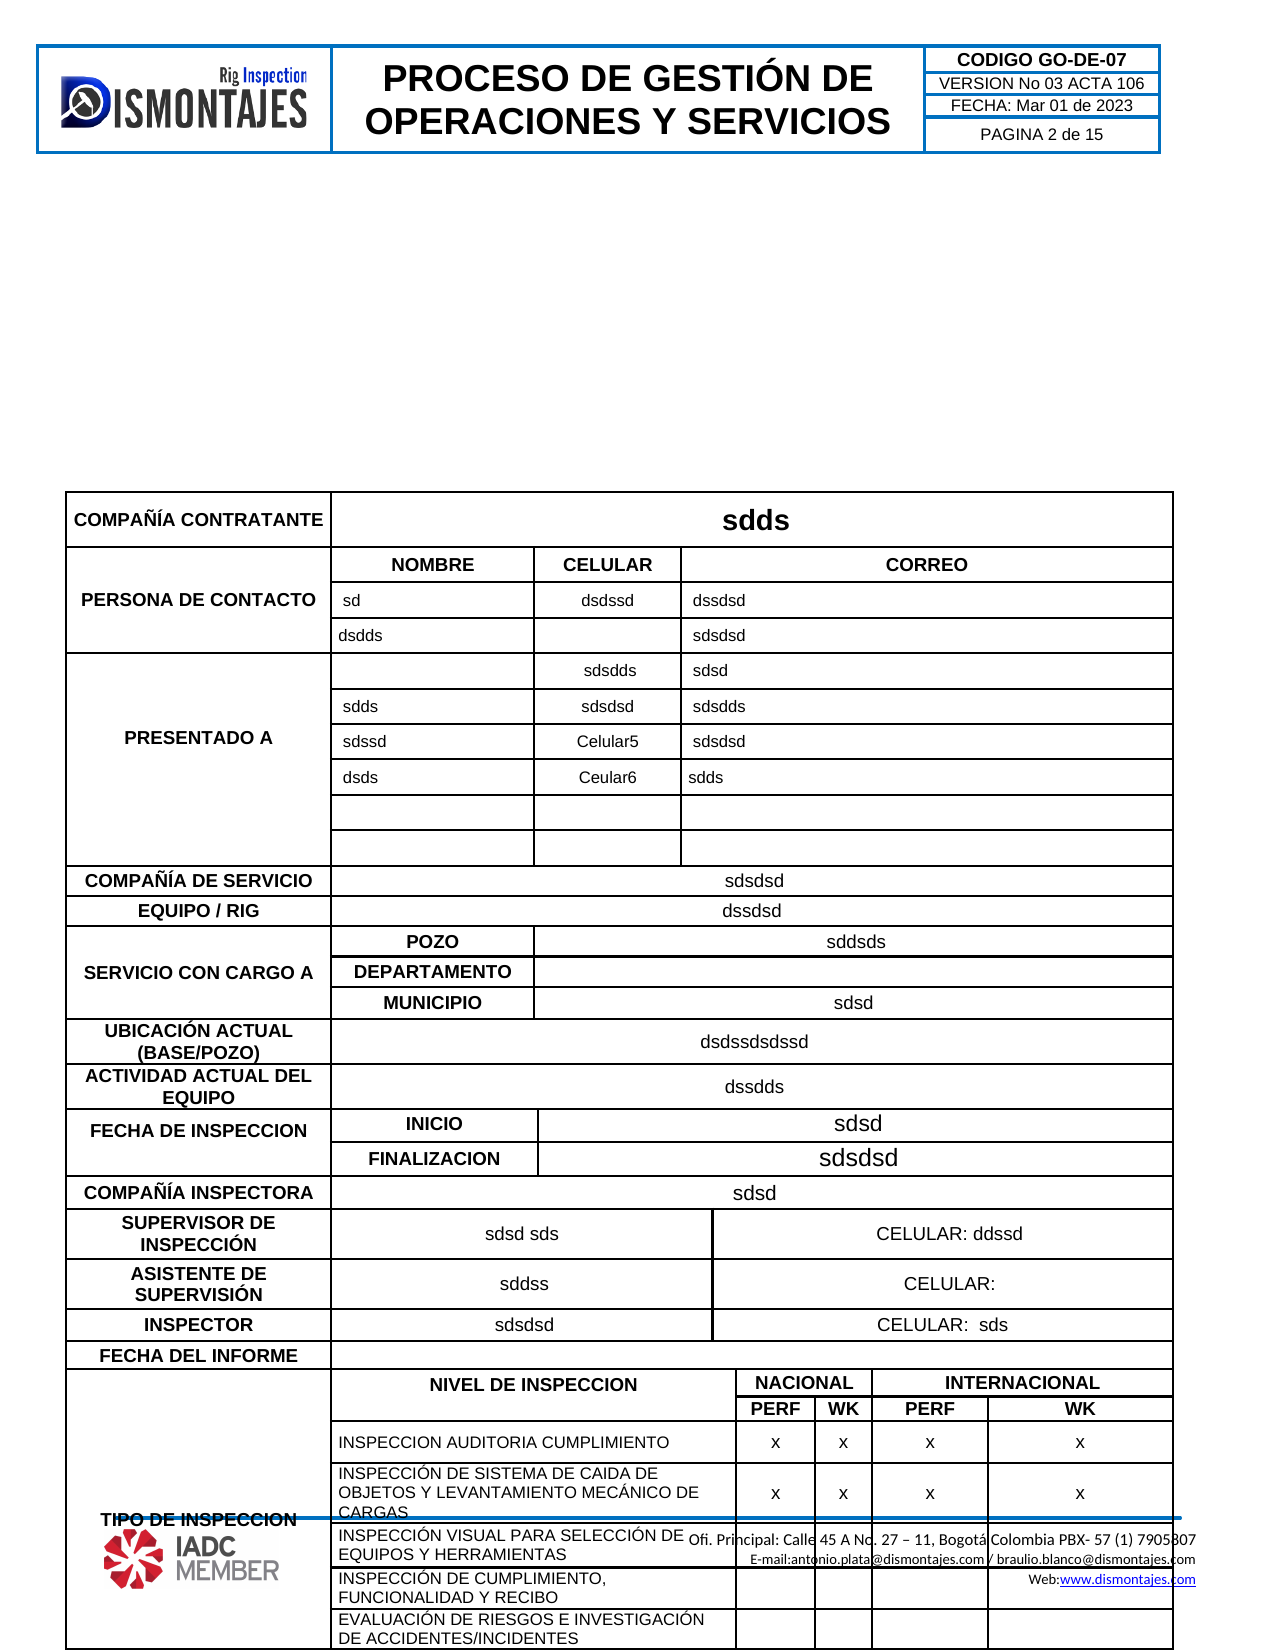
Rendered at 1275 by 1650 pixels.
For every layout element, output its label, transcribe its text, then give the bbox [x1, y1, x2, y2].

table_cell sdsdsd [332, 1310, 711, 1340]
table_cell sdsd sds [332, 1210, 711, 1258]
table_cell INICIO [332, 1110, 537, 1141]
table_cell [989, 1569, 1172, 1607]
table_cell EVALUACIÓN DE RIESGOS E INVESTIGACIÓN DE ACCIDENTES/INCIDENTES [332, 1610, 735, 1648]
table_cell x [989, 1422, 1172, 1462]
table_cell NACIONAL [737, 1370, 871, 1395]
table_cell [989, 1610, 1172, 1648]
table_cell [816, 1610, 871, 1648]
table_cell sddsds [535, 927, 1172, 955]
table_cell sdsdsd [682, 619, 1172, 652]
table_cell NIVEL DE INSPECCION [332, 1370, 735, 1420]
table_cell [873, 1524, 987, 1566]
table_cell CELULAR: ddssd [714, 1210, 1172, 1258]
table_cell PERF [873, 1398, 987, 1420]
table_cell sddss [332, 1260, 711, 1308]
table_cell CELULAR: sds [714, 1310, 1172, 1340]
table_cell COMPAÑÍA INSPECTORA [67, 1177, 330, 1207]
table_cell dssdsd [332, 897, 1172, 925]
table_cell POZO [332, 927, 533, 955]
table_cell dsds [332, 760, 533, 794]
table_cell PERSONA DE CONTACTO [67, 548, 330, 652]
table_cell [816, 1524, 871, 1566]
table_cell INSPECCIÓN DE CUMPLIMIENTO, FUNCIONALIDAD Y RECIBO [332, 1569, 735, 1607]
table_cell dssdds [332, 1065, 1172, 1108]
table_cell sdsd [539, 1110, 1172, 1141]
table_cell CELULAR [535, 548, 680, 581]
table_cell FINALIZACION [332, 1143, 537, 1175]
table_cell x [816, 1422, 871, 1462]
table_cell [535, 796, 680, 829]
table_cell [737, 1524, 814, 1566]
table_cell x [816, 1464, 871, 1522]
table_header COMPAÑÍA CONTRATANTE [67, 493, 330, 546]
table_cell Ceular6 [535, 760, 680, 794]
table_cell x [737, 1422, 814, 1462]
table_cell sdsd [682, 654, 1172, 687]
table_cell SUPERVISOR DE INSPECCIÓN [67, 1210, 330, 1258]
table_cell SERVICIO CON CARGO A [67, 927, 330, 1018]
table_cell [816, 1569, 871, 1607]
table_cell [873, 1610, 987, 1648]
table_cell sdsdsd [535, 690, 680, 723]
table_cell [535, 958, 1172, 986]
table_cell [332, 796, 533, 829]
table_cell [737, 1569, 814, 1607]
table_cell sdsdsd [682, 725, 1172, 758]
table_cell TIPO DE INSPECCION [67, 1370, 330, 1648]
table_cell MUNICIPIO [332, 988, 533, 1018]
table_cell dsdds [332, 619, 533, 652]
table_cell dssdsd [682, 583, 1172, 617]
table_header sdds [332, 493, 1172, 546]
table_cell sdsdds [535, 654, 680, 687]
table_cell INSPECTOR [67, 1310, 330, 1340]
table_cell NOMBRE [332, 548, 533, 581]
table_cell INSPECCION AUDITORIA CUMPLIMIENTO [332, 1422, 735, 1462]
table_cell WK [816, 1398, 871, 1420]
picture [61, 67, 307, 128]
table_cell sdsd [535, 988, 1172, 1018]
table_cell x [873, 1422, 987, 1462]
table_cell x [873, 1464, 987, 1522]
table_cell dsdssdsdssd [332, 1020, 1172, 1063]
table_cell EQUIPO / RIG [67, 897, 330, 925]
table_cell [332, 1342, 1172, 1368]
table_cell [682, 796, 1172, 829]
table_cell ACTIVIDAD ACTUAL DEL EQUIPO [67, 1065, 330, 1108]
table_cell FECHA DEL INFORME [67, 1342, 330, 1368]
table_cell [535, 831, 680, 864]
table_cell sdsdsd [539, 1143, 1172, 1175]
table_cell CORREO [682, 548, 1172, 581]
table_cell x [737, 1464, 814, 1522]
table_cell [332, 831, 533, 864]
table_cell ASISTENTE DE SUPERVISIÓN [67, 1260, 330, 1308]
table_cell DEPARTAMENTO [332, 958, 533, 986]
table_cell sdssd [332, 725, 533, 758]
table_cell PERF [737, 1398, 814, 1420]
table_cell INSPECCIÓN VISUAL PARA SELECCIÓN DE EQUIPOS Y HERRAMIENTAS [332, 1524, 735, 1566]
table_cell [682, 831, 1172, 864]
table_cell WK [989, 1398, 1172, 1420]
table_cell INTERNACIONAL [873, 1370, 1172, 1395]
table_cell CELULAR: [714, 1260, 1172, 1308]
table_cell [873, 1569, 987, 1607]
table_cell FECHA DE INSPECCION [67, 1110, 330, 1175]
table_cell PRESENTADO A [67, 654, 330, 864]
table_cell [737, 1610, 814, 1648]
table_cell x [989, 1464, 1172, 1522]
table_cell [535, 619, 680, 652]
table_cell Celular5 [535, 725, 680, 758]
table_cell sd [332, 583, 533, 617]
table_cell sdds [682, 760, 1172, 794]
table_cell sdsd [332, 1177, 1172, 1207]
table_cell [332, 654, 533, 687]
table_cell COMPAÑÍA DE SERVICIO [67, 867, 330, 895]
table_cell UBICACIÓN ACTUAL (BASE/POZO) [67, 1020, 330, 1063]
table_cell [989, 1524, 1172, 1566]
table_cell sdds [332, 690, 533, 723]
table_cell sdsdds [682, 690, 1172, 723]
table_cell INSPECCIÓN DE SISTEMA DE CAIDA DE OBJETOS Y LEVANTAMIENTO MECÁNICO DE CARGAS [332, 1464, 735, 1522]
table_cell sdsdsd [332, 867, 1172, 895]
table_cell dsdssd [535, 583, 680, 617]
